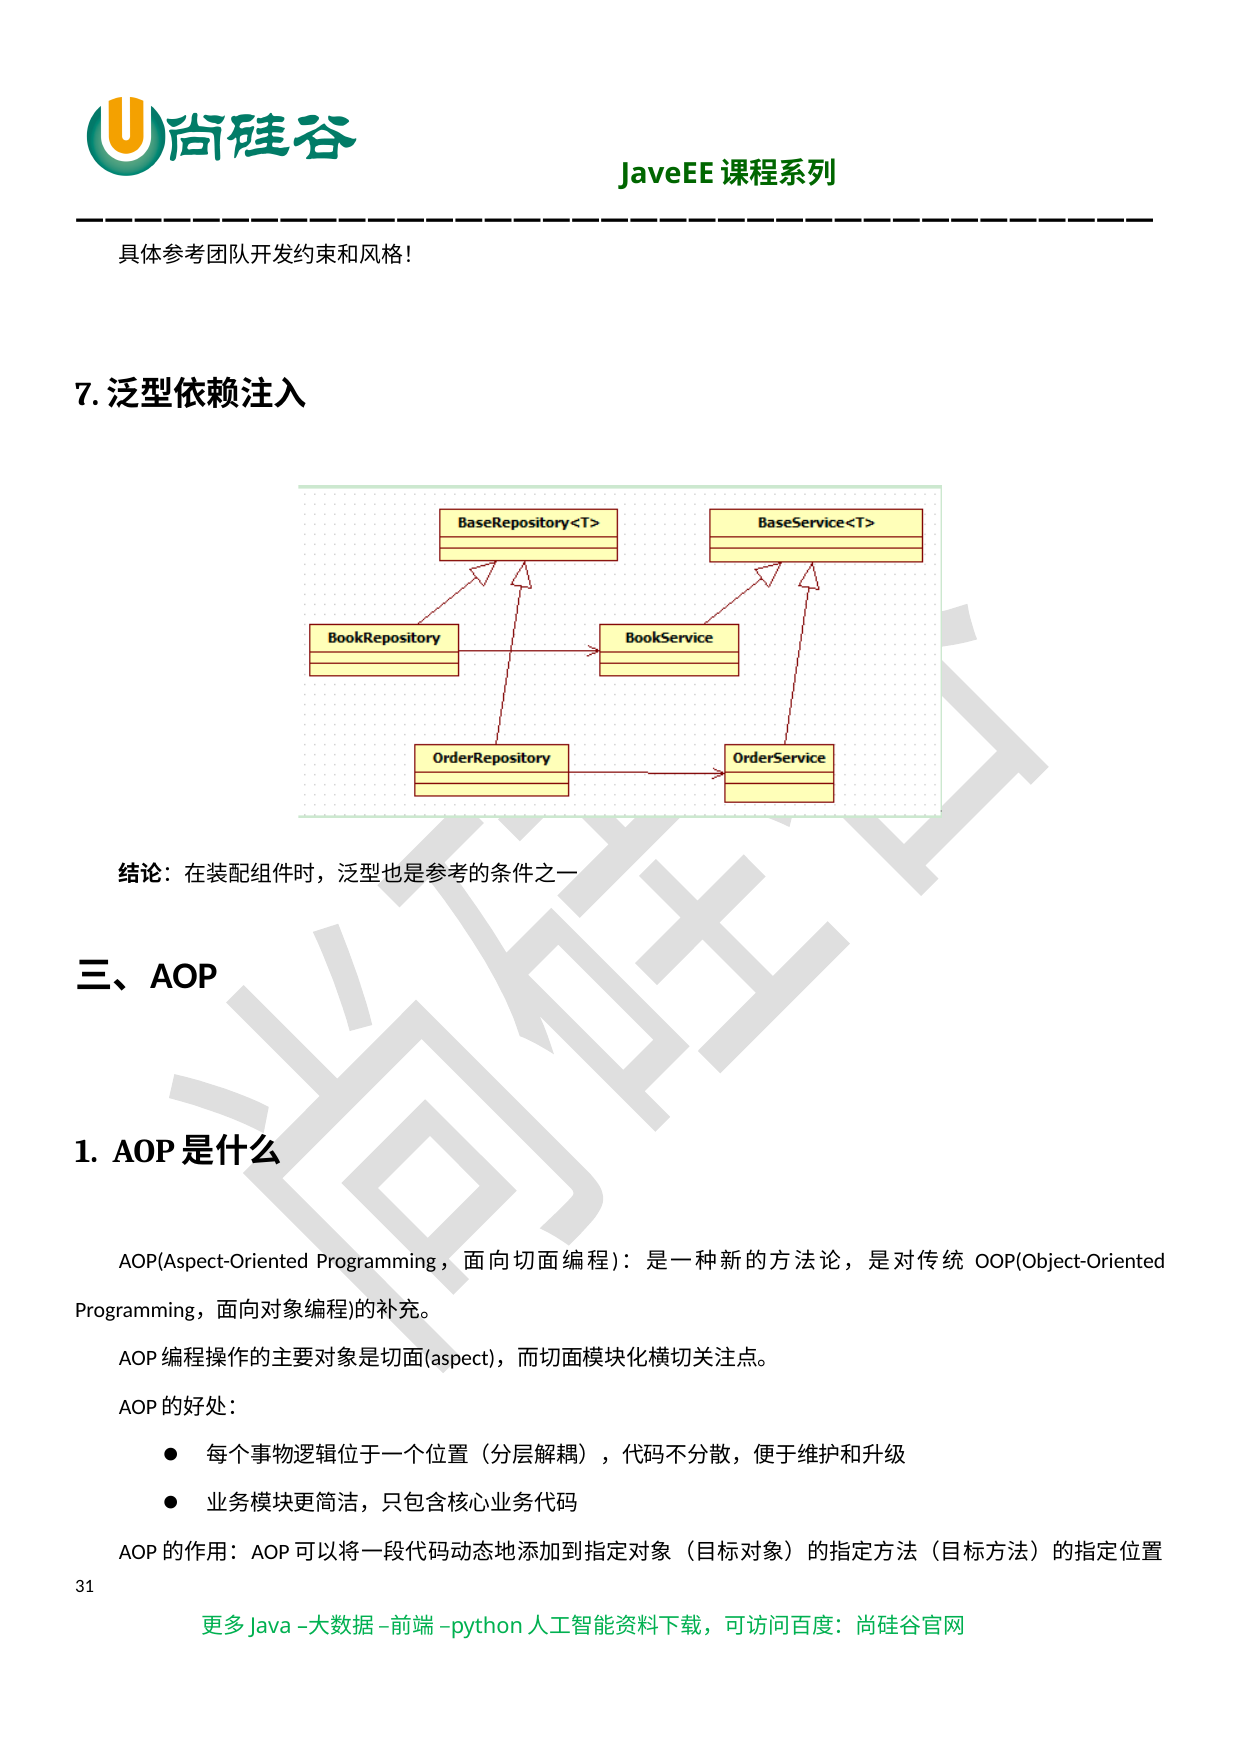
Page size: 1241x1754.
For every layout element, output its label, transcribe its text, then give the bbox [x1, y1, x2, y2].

picture [75, 88, 363, 184]
text 具体参考团队开发约束和风格！ [75, 237, 1165, 269]
picture [298, 485, 942, 818]
text 结论：在装配组件时，泛型也是参考的条件之一 [75, 856, 1165, 888]
subtitle 三、AOP [75, 940, 1165, 1005]
text AOP(Aspect-Oriented Programming，面向切面编程)：是一种新的方法论，是对传统 OOP(Object-Oriented Programming，面向对象编程)的补充。 [75, 1243, 1165, 1324]
subtitle 1. AOP是什么 [75, 1116, 1165, 1181]
list 业务模块更简洁，只包含核心业务代码 [162, 1485, 1165, 1517]
text AOP的作用：AOP可以将一段代码动态地添加到指定对象（目标对象）的指定方法（目标方法）的指定位置运行！ [75, 1533, 1165, 1566]
subtitle 7. 泛型依赖注入 [75, 358, 1165, 423]
text AOP的好处： [75, 1388, 1165, 1421]
text AOP编程操作的主要对象是切面(aspect)，而切面模块化横切关注点。 [75, 1340, 1165, 1372]
list 每个事物逻辑位于一个位置（分层解耦），代码不分散，便于维护和升级 [162, 1437, 1165, 1469]
